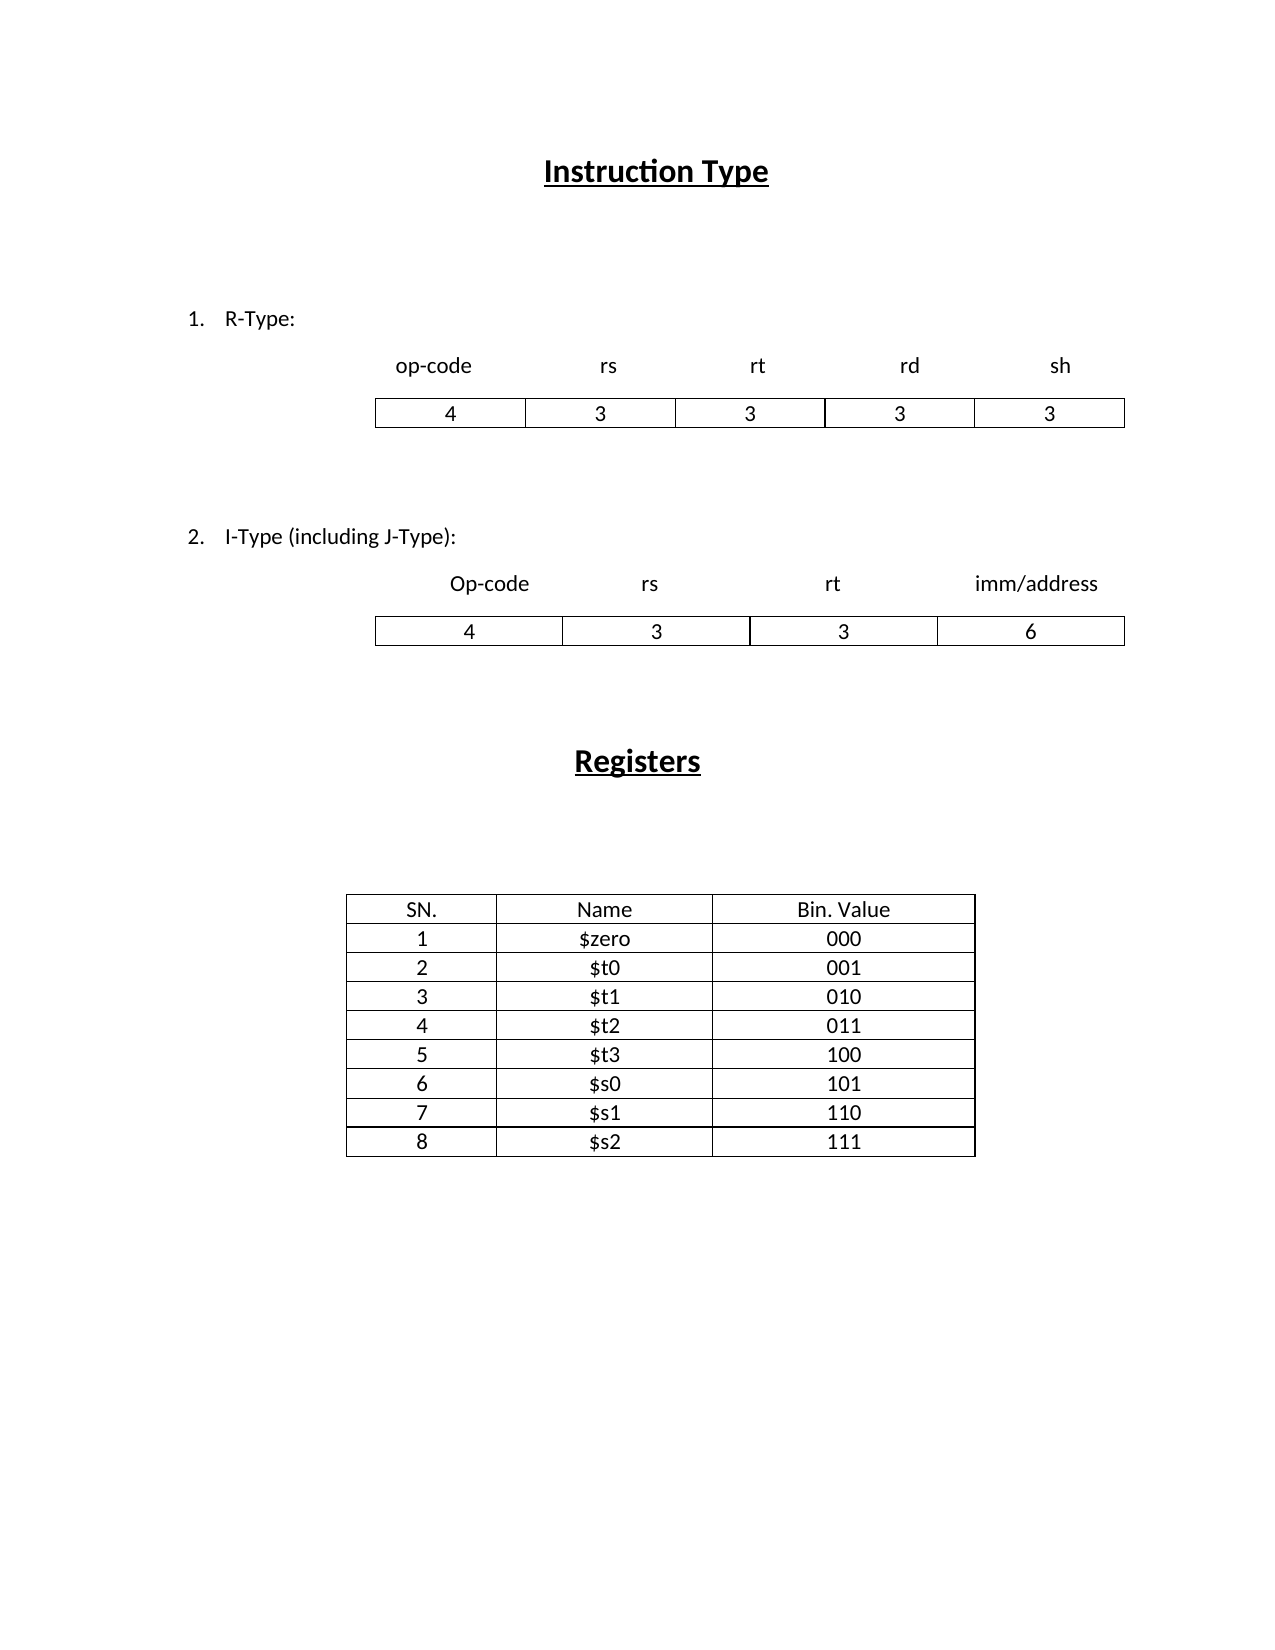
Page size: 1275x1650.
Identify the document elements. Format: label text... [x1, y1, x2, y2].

table_cell $t3 [497, 1040, 712, 1068]
table_header 4 [376, 617, 562, 645]
table_header 6 [938, 617, 1124, 645]
table_header 3 [826, 399, 974, 427]
text Op-code rs rt imm/address [450, 569, 1125, 597]
table_cell $s1 [497, 1099, 712, 1126]
table_cell $zero [497, 924, 712, 952]
table_cell 101 [713, 1069, 974, 1097]
table_cell 000 [713, 924, 974, 952]
table_header 3 [563, 617, 749, 645]
table_cell 1 [347, 924, 496, 952]
table_cell 5 [347, 1040, 496, 1068]
table_header Bin. Value [713, 895, 974, 923]
table_cell $t0 [497, 953, 712, 981]
table_header Name [497, 895, 712, 923]
table_cell 2 [347, 953, 496, 981]
text Registers [150, 739, 1125, 780]
table_header 3 [975, 399, 1124, 427]
table_cell 110 [713, 1099, 974, 1126]
table_cell 6 [347, 1069, 496, 1097]
table_cell $s0 [497, 1069, 712, 1097]
table_header 3 [526, 399, 675, 427]
table_cell $s2 [497, 1128, 712, 1156]
table_cell $t2 [497, 1011, 712, 1039]
list R-Type: [187, 304, 1125, 332]
table_cell 4 [347, 1011, 496, 1039]
table_cell 011 [713, 1011, 974, 1039]
table_header 3 [676, 399, 824, 427]
table_cell 7 [347, 1099, 496, 1126]
table_cell 001 [713, 953, 974, 981]
list I-Type (including J-Type): [187, 522, 1125, 550]
table_cell 3 [347, 982, 496, 1010]
text Instruction Type [187, 150, 1125, 191]
table_cell $t1 [497, 982, 712, 1010]
table_header SN. [347, 895, 496, 923]
table_header 4 [376, 399, 525, 427]
table_cell 8 [347, 1128, 496, 1156]
table_cell 010 [713, 982, 974, 1010]
table_cell 111 [713, 1128, 974, 1156]
table_header 3 [751, 617, 937, 645]
text op-code rs rt rd sh [375, 351, 1125, 379]
table_cell 100 [713, 1040, 974, 1068]
